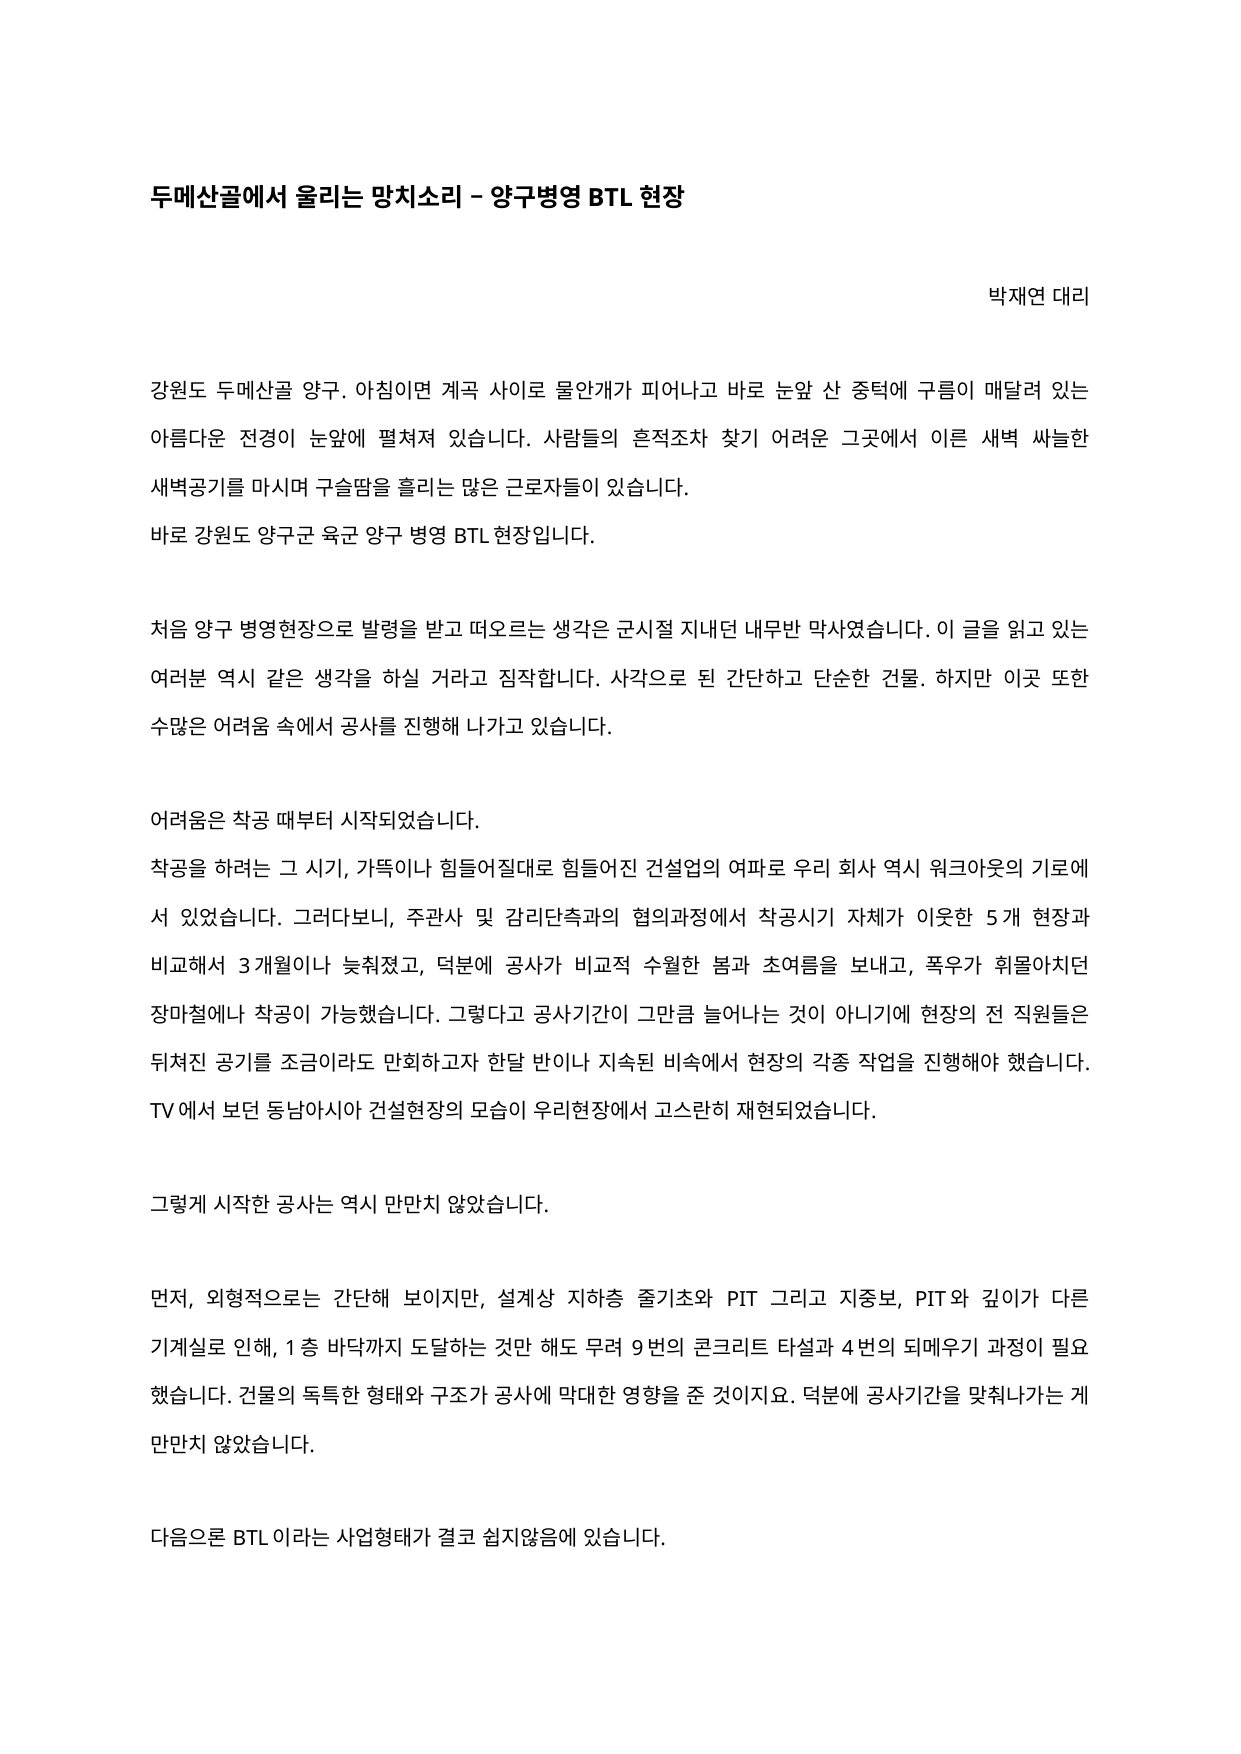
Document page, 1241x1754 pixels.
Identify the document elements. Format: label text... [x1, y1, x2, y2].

text 두메산골에서 울리는 망치소리 – 양구병영BTL 현장 [150, 177, 1090, 213]
text 그렇게 시작한 공사는 역시 만만치 않았습니다. [150, 1189, 1090, 1219]
text 다음으론 BTL이라는 사업형태가 결코 쉽지않음에 있습니다. [150, 1522, 1090, 1552]
text 먼저, 외형적으로는 간단해 보이지만, 설계상 지하층 줄기초와 PIT 그리고 지중보, PIT와 깊이가 다른 기계실로 인해, 1층 바닥까지 도달하는 것만 해도 무려 9번의 콘크리트 타설과 4번의 되메우기 과정이 필요 했습니다. 건물의 독특한 형태와 구조가 공사에 막대한 영향을 준 것이지요. 덕분에 공사기간을 맞춰나가는 게 만만치 않았습니다. [150, 1282, 1090, 1458]
text 박재연 대리 [150, 281, 1090, 311]
text 착공을 하려는 그 시기, 가뜩이나 힘들어질대로 힘들어진 건설업의 여파로 우리 회사 역시 워크아웃의 기로에 서 있었습니다. 그러다보니, 주관사 및 감리단측과의 협의과정에서 착공시기 자체가 이웃한 5개 현장과 비교해서 3개월이나 늦춰졌고, 덕분에 공사가 비교적 수월한 봄과 초여름을 보내고, 폭우가 휘몰아치던 장마철에나 착공이 가능했습니다. 그렇다고 공사기간이 그만큼 늘어나는 것이 아니기에 현장의 전 직원들은 뒤쳐진 공기를 조금이라도 만회하고자 한달 반이나 지속된 비속에서 현장의 각종 작업을 진행해야 했습니다. TV에서 보던 동남아시아 건설현장의 모습이 우리현장에서 고스란히 재현되었습니다. [150, 853, 1090, 1125]
text 어려움은 착공 때부터 시작되었습니다. [150, 804, 1090, 834]
text 강원도 두메산골 양구. 아침이면 계곡 사이로 물안개가 피어나고 바로 눈앞 산 중턱에 구름이 매달려 있는 아름다운 전경이 눈앞에 펼쳐져 있습니다. 사람들의 흔적조차 찾기 어려운 그곳에서 이른 새벽 싸늘한 새벽공기를 마시며 구슬땀을 흘리는 많은 근로자들이 있습니다. [150, 374, 1090, 501]
text 처음 양구 병영현장으로 발령을 받고 떠오르는 생각은 군시절 지내던 내무반 막사였습니다. 이 글을 읽고 있는 여러분 역시 같은 생각을 하실 거라고 짐작합니다. 사각으로 된 간단하고 단순한 건물. 하지만 이곳 또한 수많은 어려움 속에서 공사를 진행해 나가고 있습니다. [150, 613, 1090, 741]
text 바로 강원도 양구군 육군 양구 병영 BTL현장입니다. [150, 519, 1090, 550]
